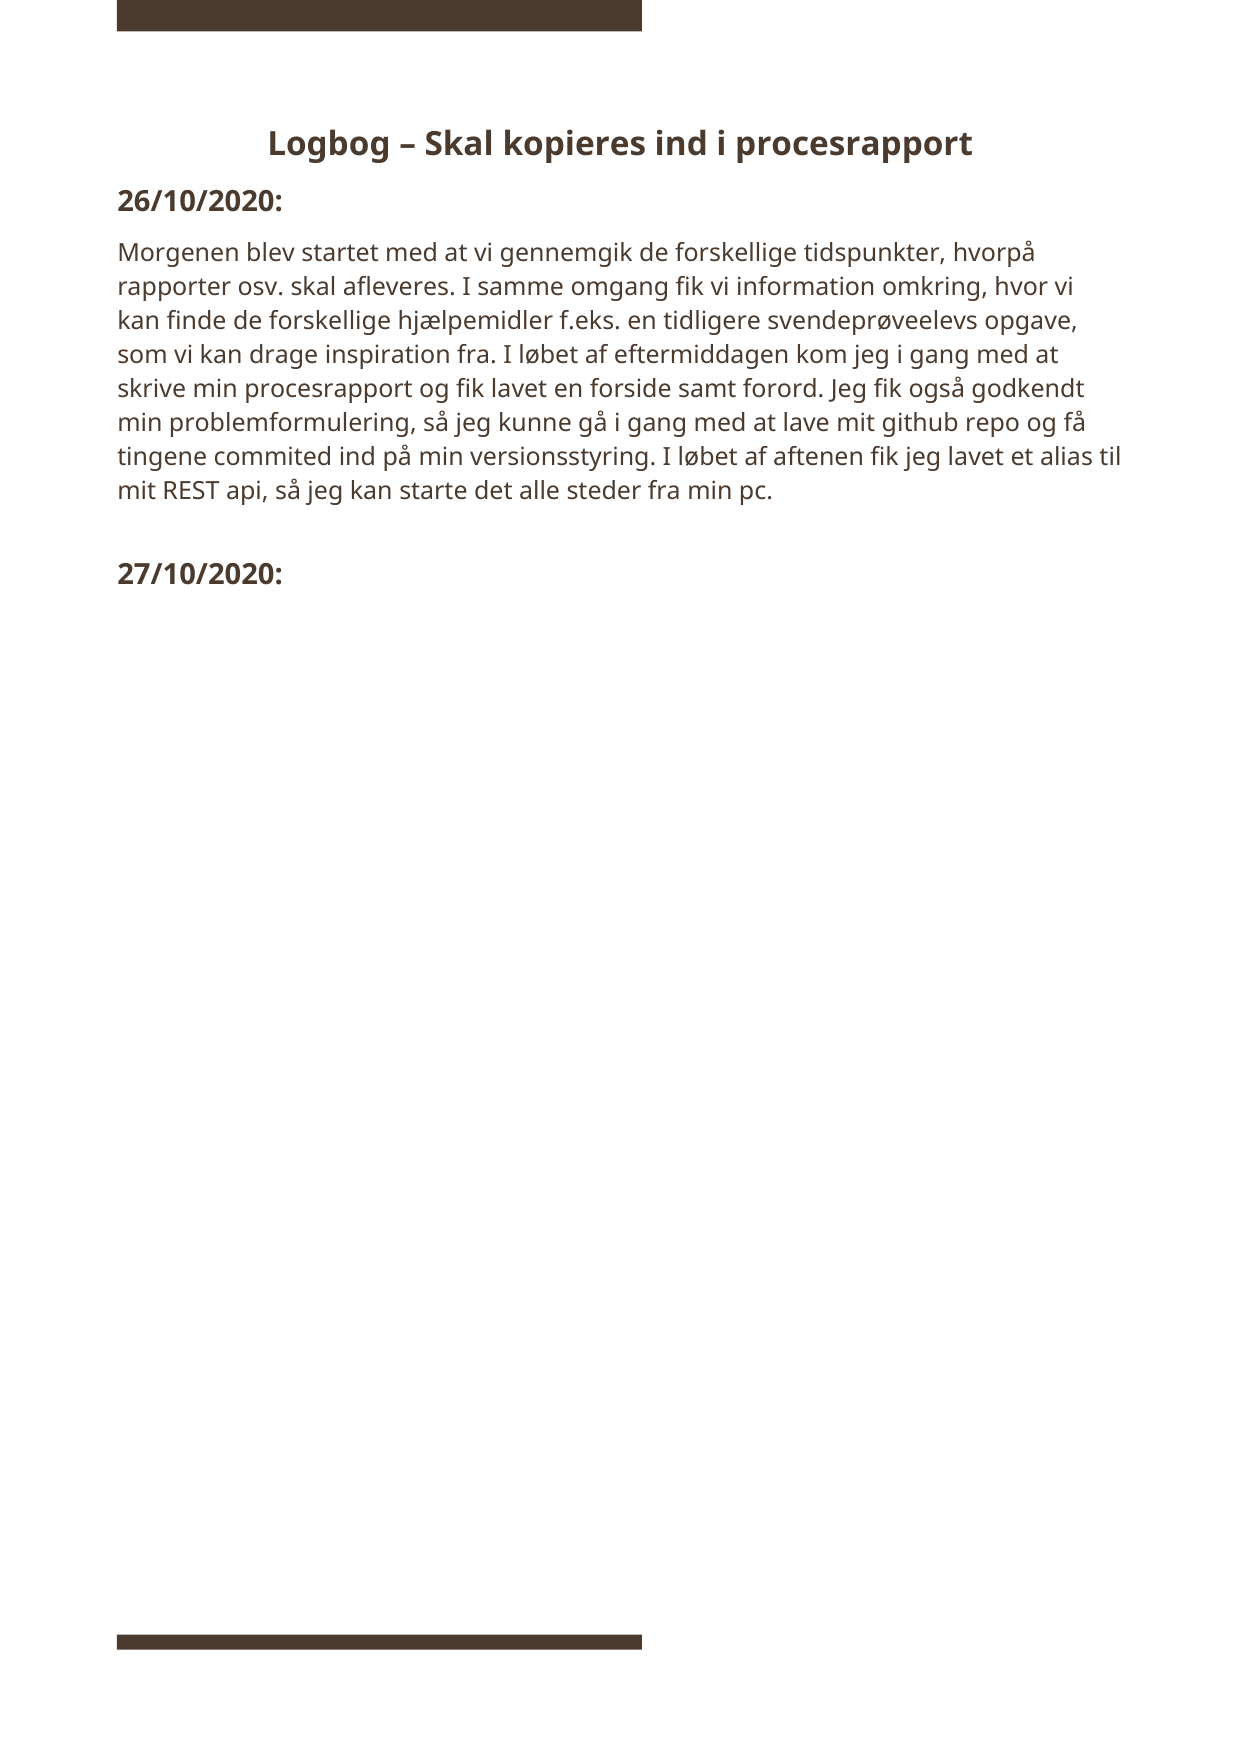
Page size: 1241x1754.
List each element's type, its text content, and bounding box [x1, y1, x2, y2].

text 26/10/2020: [117, 181, 1123, 220]
text 27/10/2020: [117, 554, 1123, 593]
text Morgenen blev startet med at vi gennemgik de forskellige tidspunkter, hvorpå rapporter osv. skal afleveres. I samme omgang fik vi information omkring, hvor vi kan finde de forskellige hjælpemidler f.eks. en tidligere svendeprøveelevs opgave, som vi kan drage inspiration fra. I løbet af eftermiddagen kom jeg i gang med at skrive min procesrapport og fik lavet en forside samt forord. Jeg fik også godkendt min problemformulering, så jeg kunne gå i gang med at lave mit github repo og få tingene commited ind på min versionsstyring. I løbet af aftenen fik jeg lavet et alias til mit REST api, så jeg kan starte det alle steder fra min pc. [117, 234, 1123, 507]
text Logbog – Skal kopieres ind i procesrapport [117, 120, 1123, 165]
